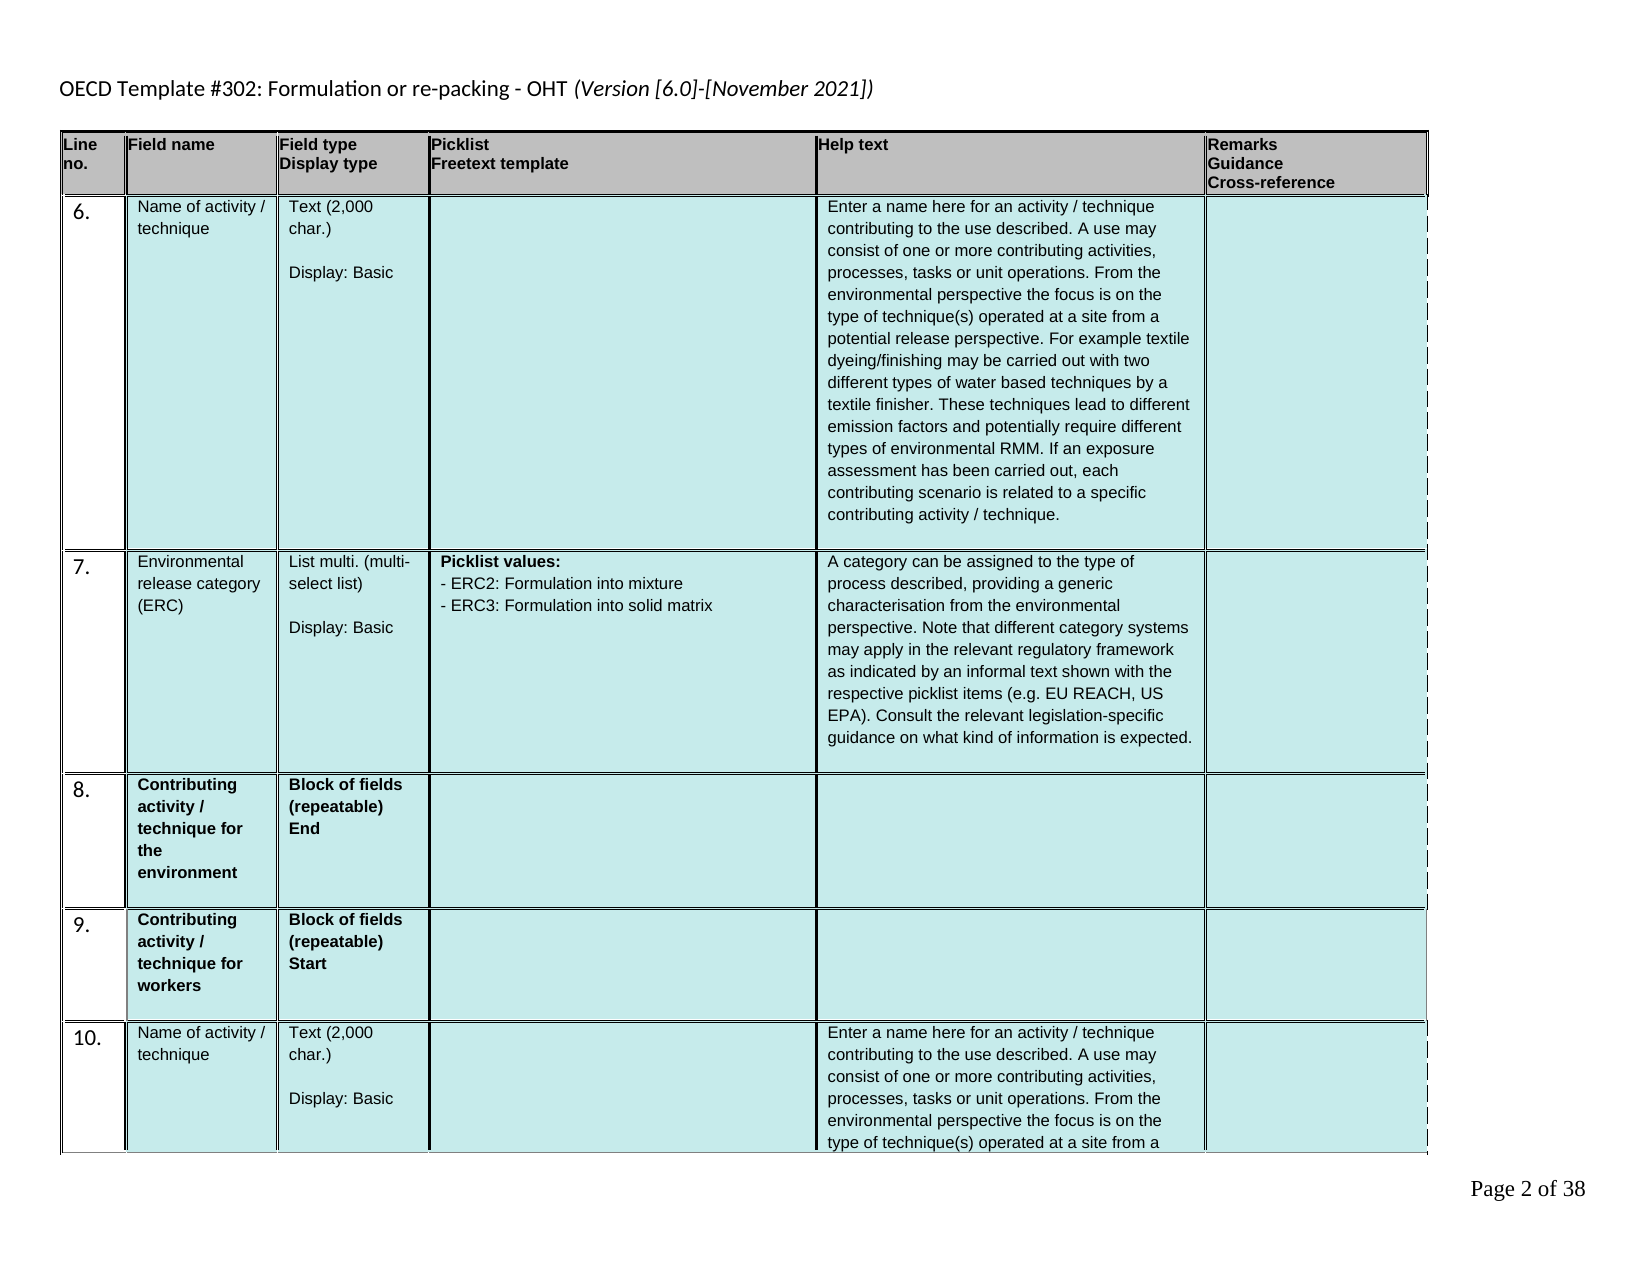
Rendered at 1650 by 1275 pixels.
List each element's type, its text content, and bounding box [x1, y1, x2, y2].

table_cell [61, 194, 126, 548]
table_header Help text [816, 133, 1206, 194]
table_cell Name of activity / technique [128, 197, 276, 548]
table_cell Contributing activity / technique for workers [128, 910, 276, 1019]
table_cell List multi. (multi-select list) Display: Basic [279, 552, 428, 771]
table_header Picklist Freetext template [429, 133, 816, 194]
table_cell [818, 775, 1204, 906]
table_cell [1206, 1020, 1427, 1152]
table_cell Block of fields (repeatable) End [279, 775, 428, 906]
table_cell [1207, 549, 1427, 771]
table_header Field type Display type [278, 132, 429, 194]
table_cell Environmental release category (ERC) [128, 552, 276, 771]
table_cell [1207, 771, 1427, 906]
table_cell Block of fields (repeatable) Start [279, 910, 428, 1019]
table_cell [63, 549, 125, 771]
table_header Line no. [63, 132, 126, 194]
table_header Field name [126, 133, 277, 194]
table_cell [818, 910, 1204, 1019]
table_cell Picklist values: - ERC2: Formulation into mixture - ERC3: Formulation into solid matrix [431, 552, 815, 771]
table_cell [63, 1020, 126, 1152]
table_cell Contributing activity / technique for the environment [128, 775, 276, 906]
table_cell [816, 1023, 1206, 1152]
table_cell [431, 910, 815, 1019]
table_cell Name of activity / technique [126, 1023, 277, 1152]
table_cell [431, 775, 815, 906]
table_cell [429, 1023, 816, 1152]
table_cell Text (2,000 char.) Display: Basic [278, 1023, 429, 1152]
table_cell [431, 197, 815, 548]
table_header Remarks Guidance Cross-reference [1206, 133, 1426, 194]
table_cell [63, 771, 125, 906]
table_cell A category can be assigned to the type of process described, providing a generic characterisation from the environmental perspective. Note that different category systems may apply in the relevant regulatory framework as indicated by an informal text shown with the respective picklist items (e.g. EU REACH, US EPA). Consult the relevant legislation-specific guidance on what kind of information is expected. [818, 552, 1204, 771]
table_cell Text (2,000 char.) Display: Basic [279, 197, 428, 548]
table_cell [63, 906, 124, 1019]
table_cell [1206, 194, 1427, 548]
table_cell [1207, 906, 1427, 1019]
